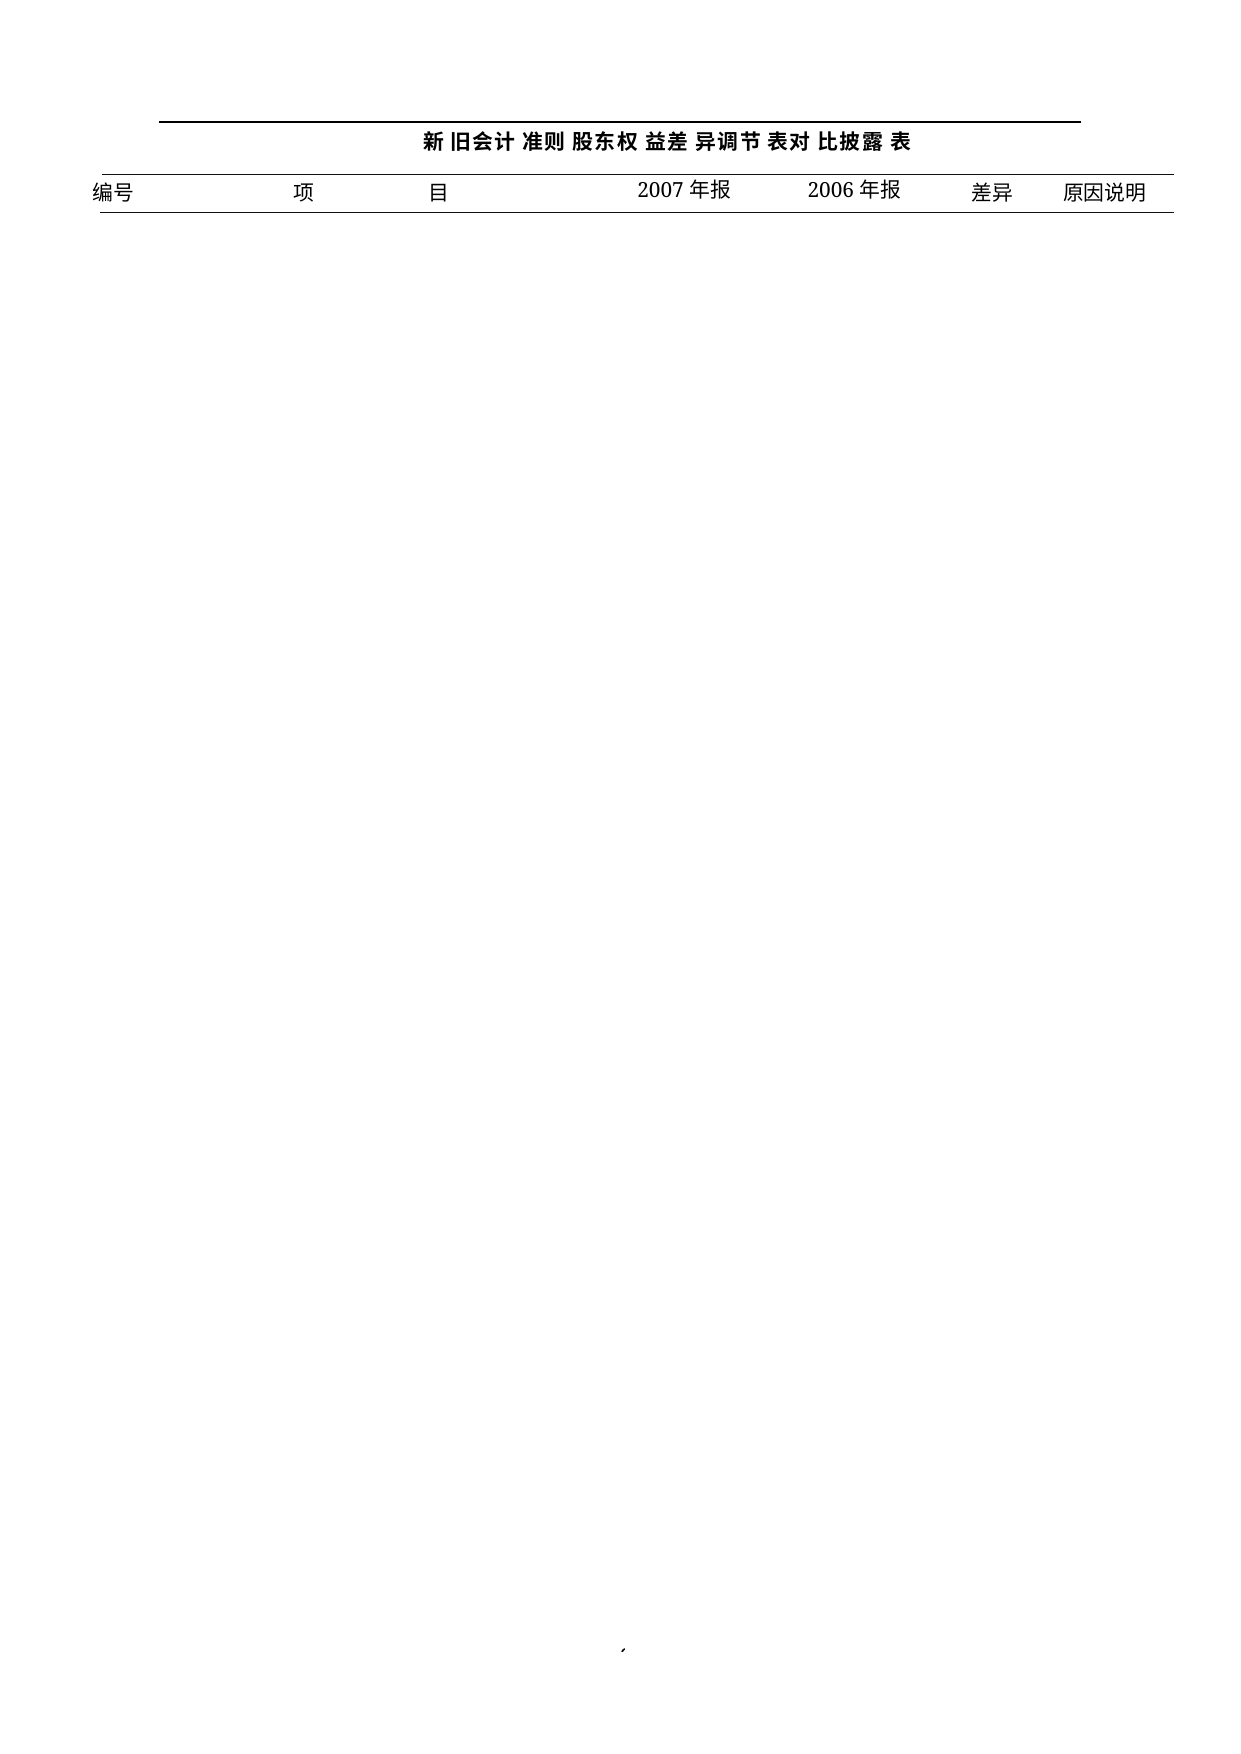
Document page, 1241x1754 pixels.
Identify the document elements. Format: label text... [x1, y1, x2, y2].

text 编号 项 目 2007 年报 2006 年报 差异 原因说明 [92, 175, 1163, 207]
text 新 旧会计 准则 股东权 益差 异调节 表对 比披露 表 [423, 127, 1163, 156]
